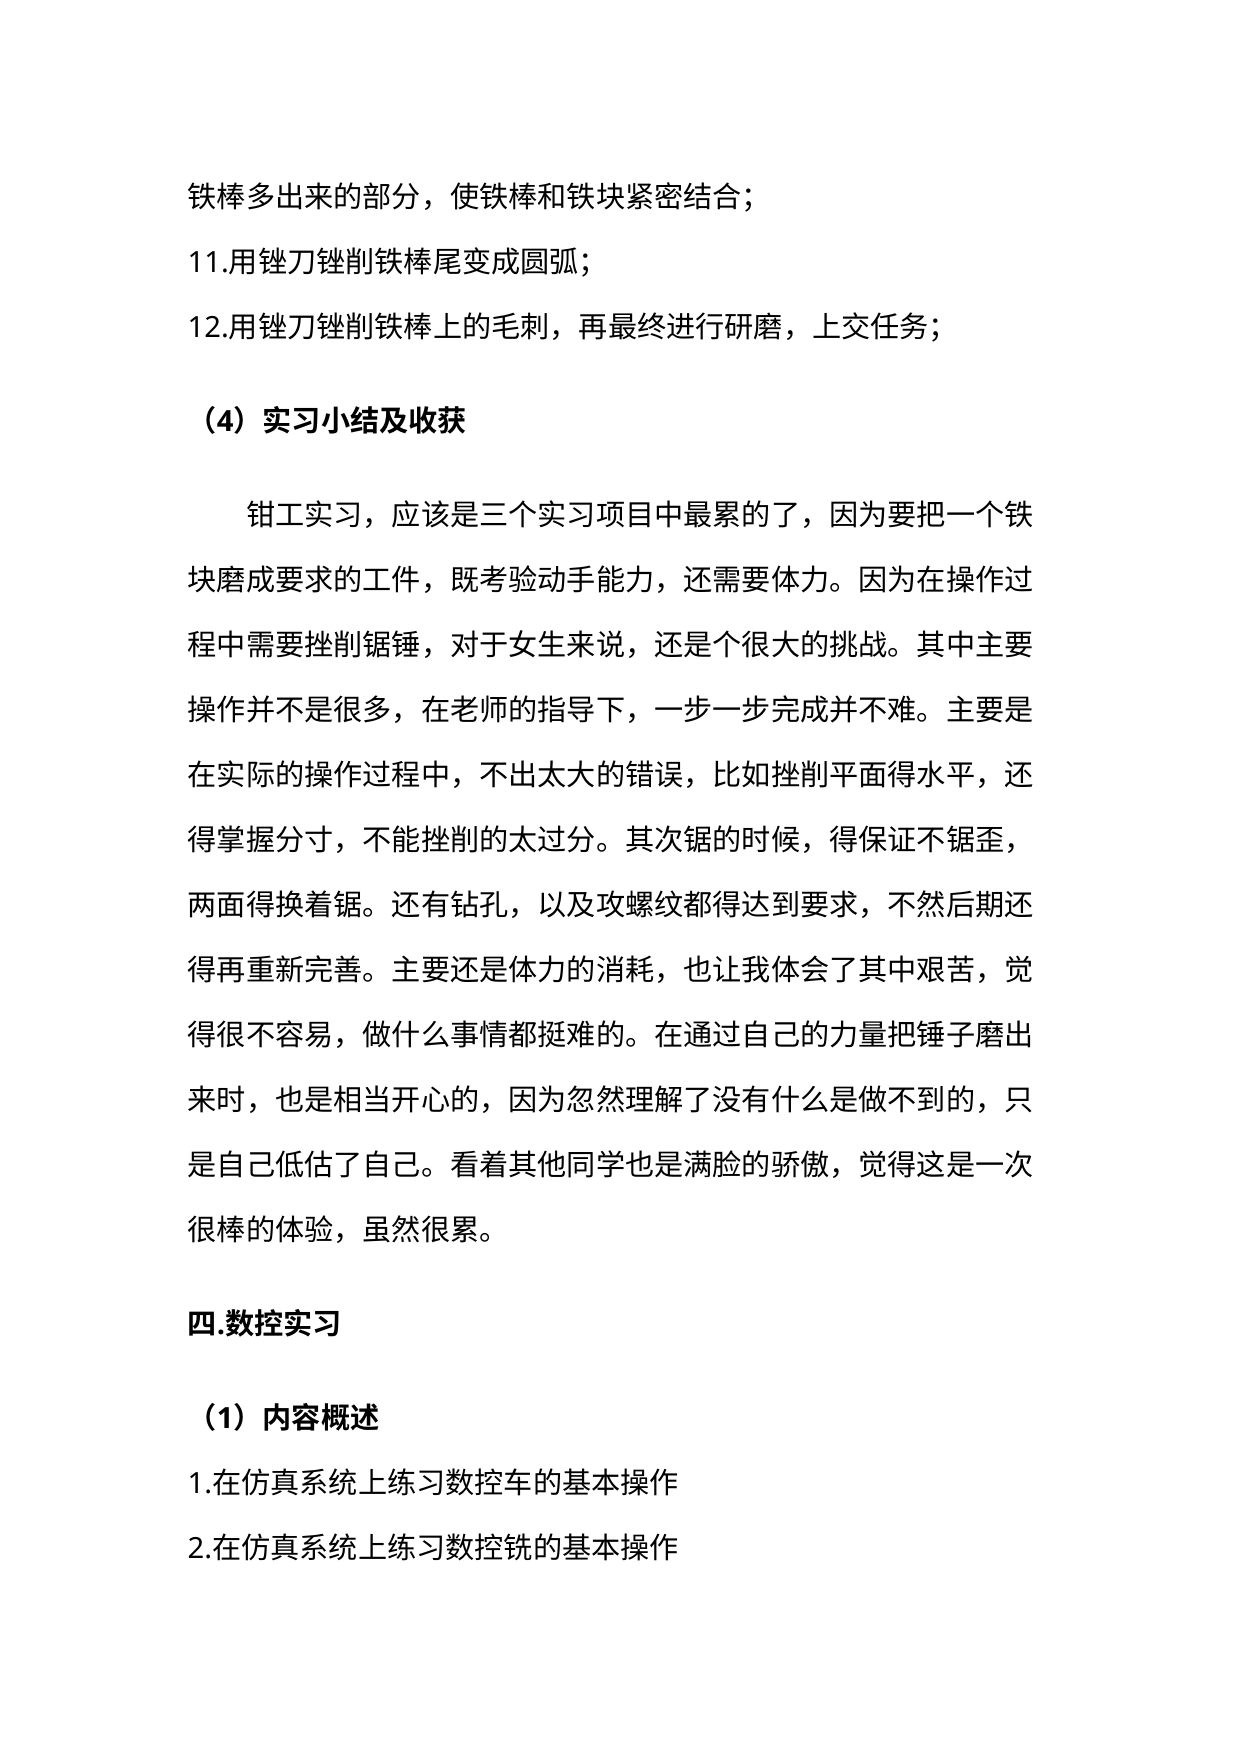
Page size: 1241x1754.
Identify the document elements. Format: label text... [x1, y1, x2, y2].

list 钳工实习，应该是三个实习项目中最累的了，因为要把一个铁块磨成要求的工件，既考验动手能力，还需要体力。因为在操作过程中需要挫削锯锤，对于女生来说，还是个很大的挑战。其中主要操作并不是很多，在老师的指导下，一步一步完成并不难。主要是在实际的操作过程中，不出太大的错误，比如挫削平面得水平，还得掌握分寸，不能挫削的太过分。其次锯的时候，得保证不锯歪，两面得换着锯。还有钻孔，以及攻螺纹都得达到要求，不然后期还得再重新完善。主要还是体力的消耗，也让我体会了其中艰苦，觉得很不容易，做什么事情都挺难的。在通过自己的力量把锤子磨出来时，也是相当开心的，因为忽然理解了没有什么是做不到的，只是自己低估了自己。看着其他同学也是满脸的骄傲，觉得这是一次很棒的体验，虽然很累。 [187, 805, 1053, 1585]
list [187, 162, 1053, 682]
text （4）实习小结及收获 [187, 711, 1053, 776]
